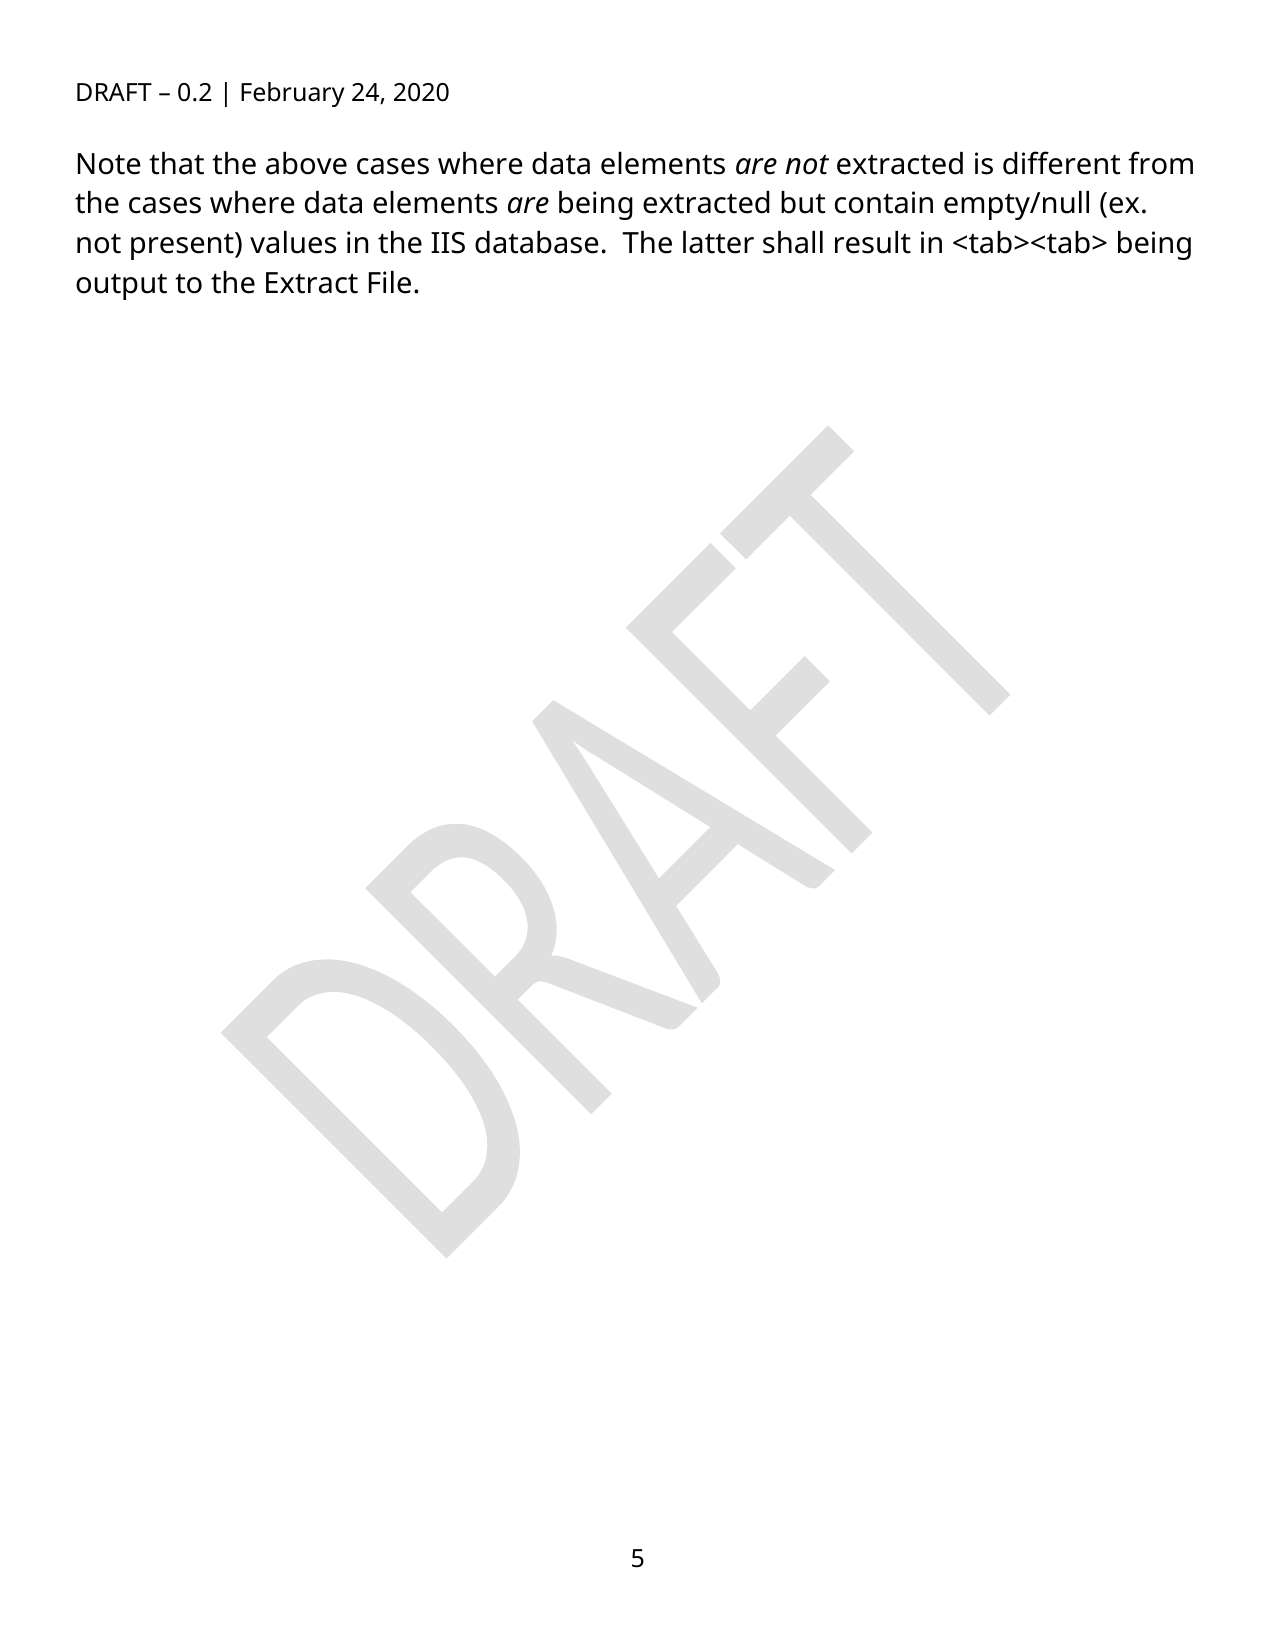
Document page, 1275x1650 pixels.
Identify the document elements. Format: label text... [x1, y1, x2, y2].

text Note that the above cases where data elements are not extracted is different from the cases where data elements are being extracted but contain empty/null (ex. not present) values in the IIS database. The latter shall result in <tab><tab> being output to the Extract File. [75, 143, 1200, 302]
